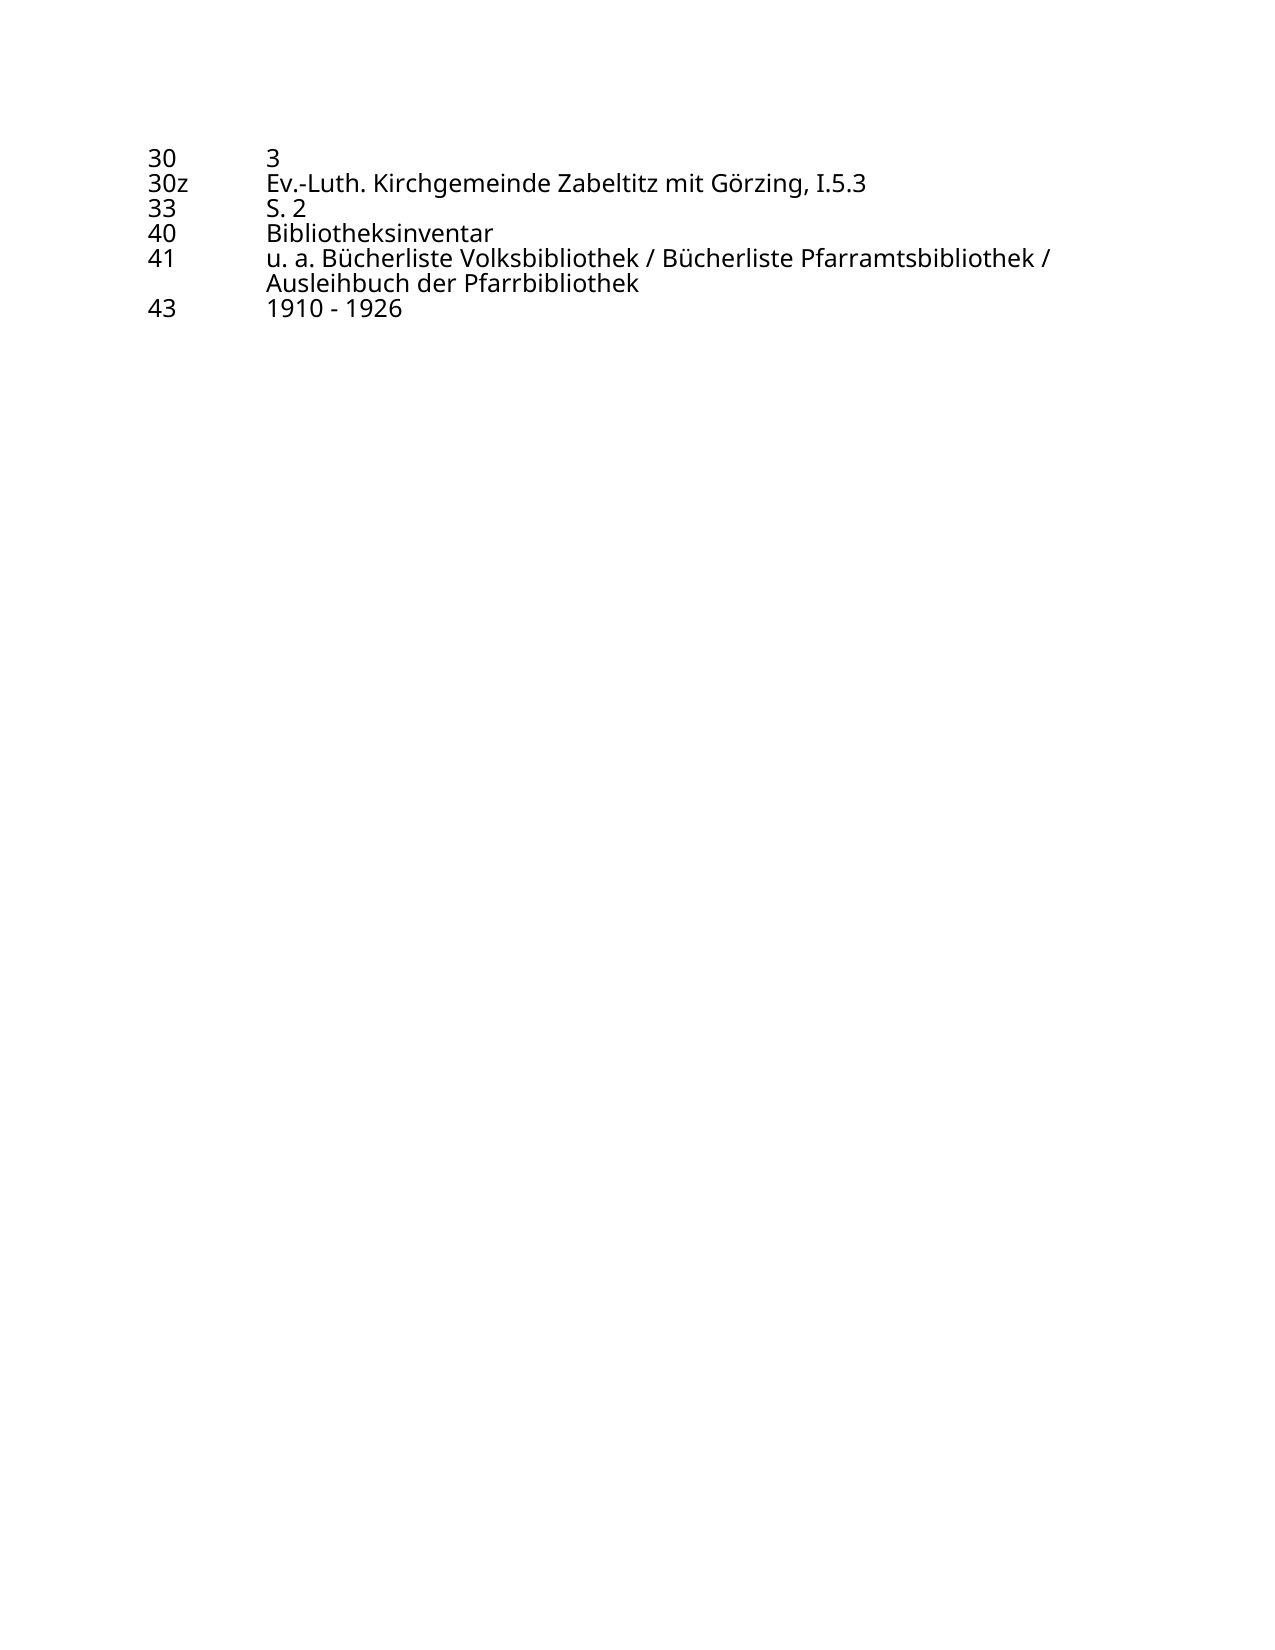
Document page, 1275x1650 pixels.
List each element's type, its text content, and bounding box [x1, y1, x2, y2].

text 33 S. 2 [148, 198, 1127, 223]
text 30z Ev.-Luth. Kirchgemeinde Zabeltitz mit Görzing, I.5.3 [148, 173, 1127, 198]
text 41 u. a. s[Bücherliste]s s[Volksbibliothek]s / Bücherliste s[Pfarramtsbibliothek]s / s[1{Ausleihbuch} der 2{Pfarrbibliothek}]s [148, 248, 1127, 298]
text 40 s[Bibliotheksinventar]s [148, 223, 1127, 248]
text 43 1910 - 1926 [148, 298, 1127, 323]
text 30 3 [148, 148, 1127, 173]
